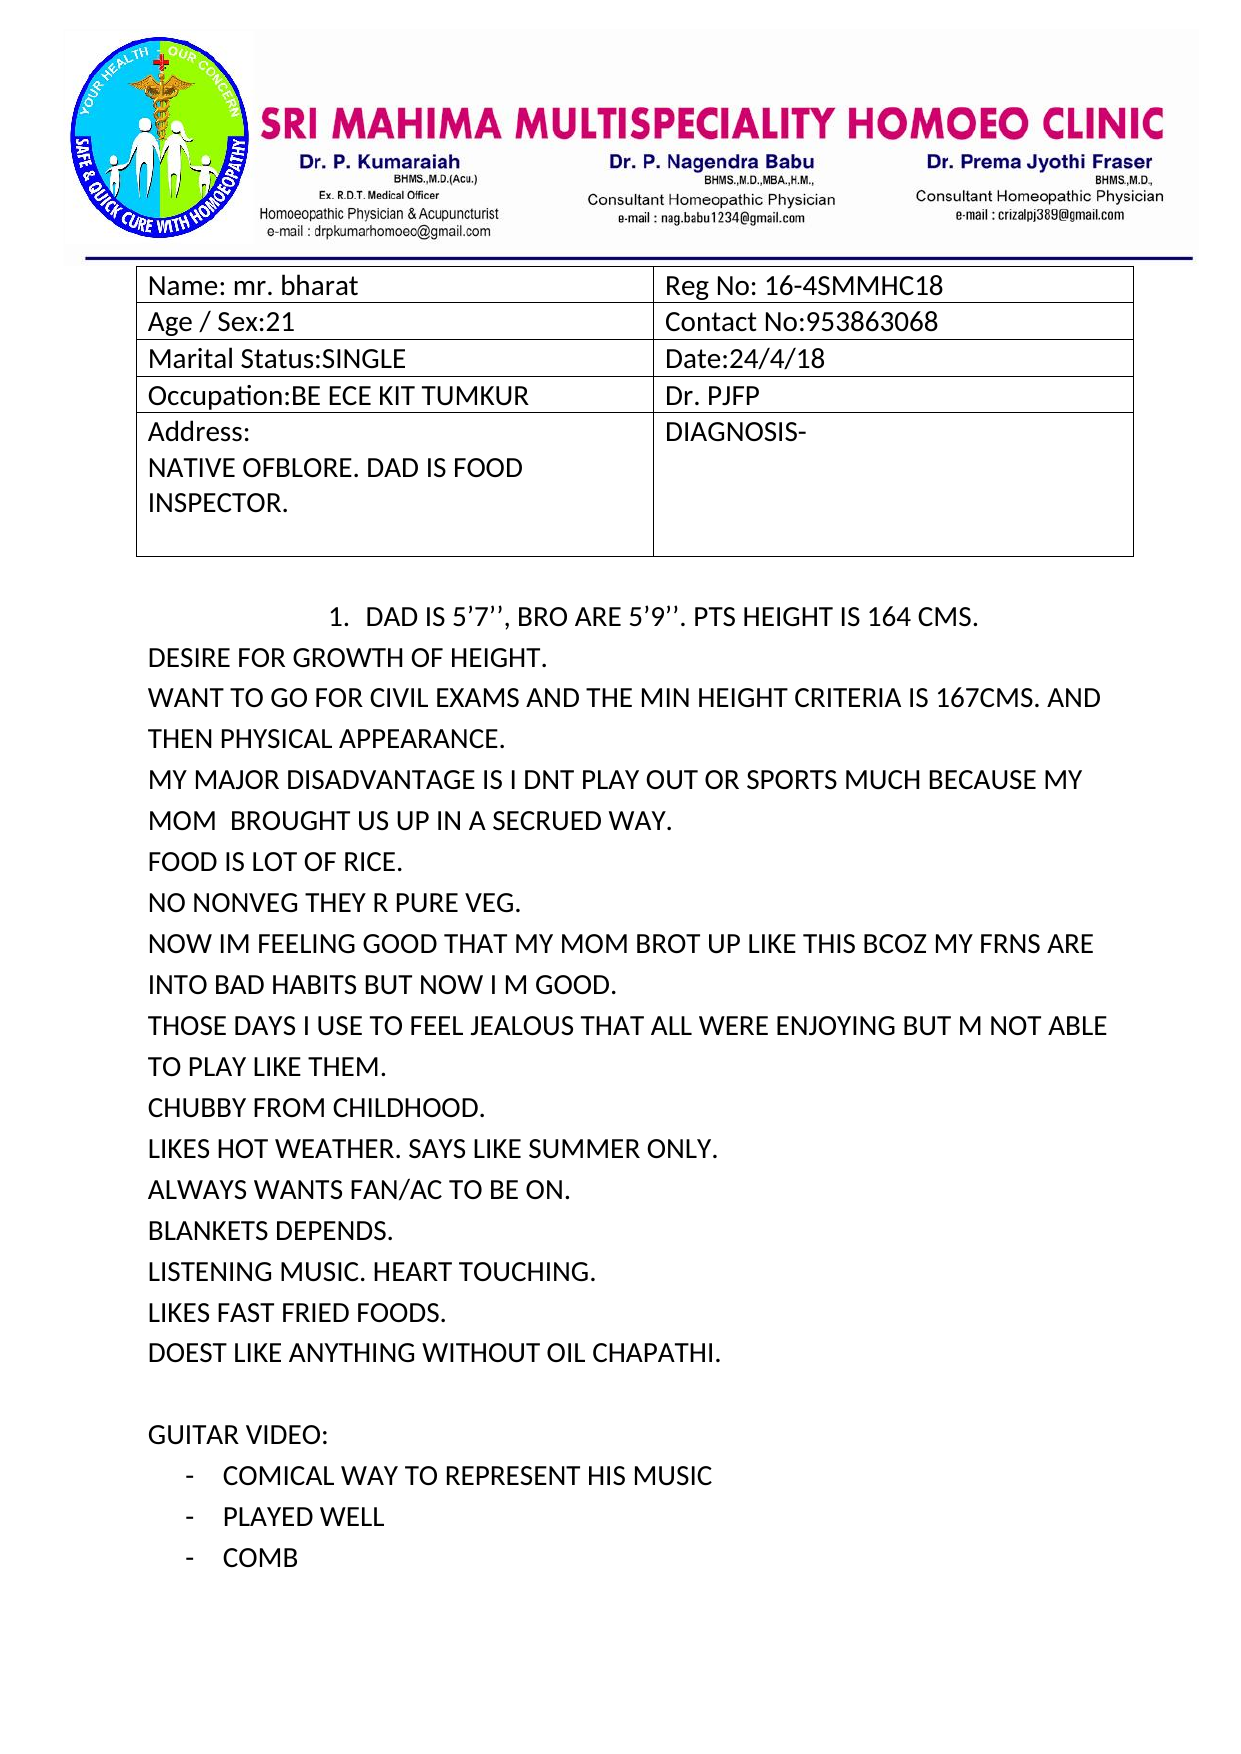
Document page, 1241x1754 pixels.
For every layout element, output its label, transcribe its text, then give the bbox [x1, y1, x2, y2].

table_header Name: mr. bharat [137, 267, 653, 302]
text CHUBBY FROM CHILDHOOD. [148, 1089, 1122, 1124]
text LISTENING MUSIC. HEART TOUCHING. [148, 1253, 1122, 1288]
text THOSE DAYS I USE TO FEEL JEALOUS THAT ALL WERE ENJOYING BUT M NOT ABLE TO PLAY LIKE THEM. [148, 1007, 1122, 1084]
text LIKES FAST FRIED FOODS. [148, 1294, 1122, 1329]
list PLAYED WELL [185, 1498, 1122, 1534]
table_cell Contact No:953863068 [654, 303, 1133, 339]
text NO NONVEG THEY R PURE VEG. [148, 884, 1122, 920]
table_cell DIAGNOSIS- [654, 413, 1133, 556]
table_cell Age / Sex:21 [137, 303, 653, 339]
text BLANKETS DEPENDS. [148, 1212, 1122, 1247]
table_cell Date:24/4/18 [654, 340, 1133, 376]
text DESIRE FOR GROWTH OF HEIGHT. [148, 639, 1122, 674]
list COMICAL WAY TO REPRESENT HIS MUSIC [185, 1457, 1122, 1493]
text GUITAR VIDEO: [148, 1416, 1122, 1452]
table_cell Occupation:BE ECE KIT TUMKUR [137, 377, 653, 412]
table_header Reg No: 16-4SMMHC18 [654, 267, 1133, 302]
text DOEST LIKE ANYTHING WITHOUT OIL CHAPATHI. [148, 1334, 1122, 1370]
picture [63, 29, 1200, 266]
text WANT TO GO FOR CIVIL EXAMS AND THE MIN HEIGHT CRITERIA IS 167CMS. AND THEN PHYSICAL APPEARANCE. [148, 679, 1122, 756]
text MY MAJOR DISADVANTAGE IS I DNT PLAY OUT OR SPORTS MUCH BECAUSE MY MOM BROUGHT US UP IN A SECRUED WAY. [148, 761, 1122, 838]
table_cell Address: NATIVE OFBLORE. DAD IS FOOD INSPECTOR. [137, 413, 653, 556]
list COMB [185, 1539, 1122, 1575]
text FOOD IS LOT OF RICE. [148, 843, 1122, 879]
text LIKES HOT WEATHER. SAYS LIKE SUMMER ONLY. [148, 1130, 1122, 1166]
table_cell Dr. PJFP [654, 377, 1133, 412]
table_cell Marital Status:SINGLE [137, 340, 653, 376]
text ALWAYS WANTS FAN/AC TO BE ON. [148, 1171, 1122, 1206]
list DAD IS 5’7’’, BRO ARE 5’9’’. PTS HEIGHT IS 164 CMS. [185, 598, 1122, 633]
text NOW IM FEELING GOOD THAT MY MOM BROT UP LIKE THIS BCOZ MY FRNS ARE INTO BAD HABITS BUT NOW I M GOOD. [148, 925, 1122, 1002]
